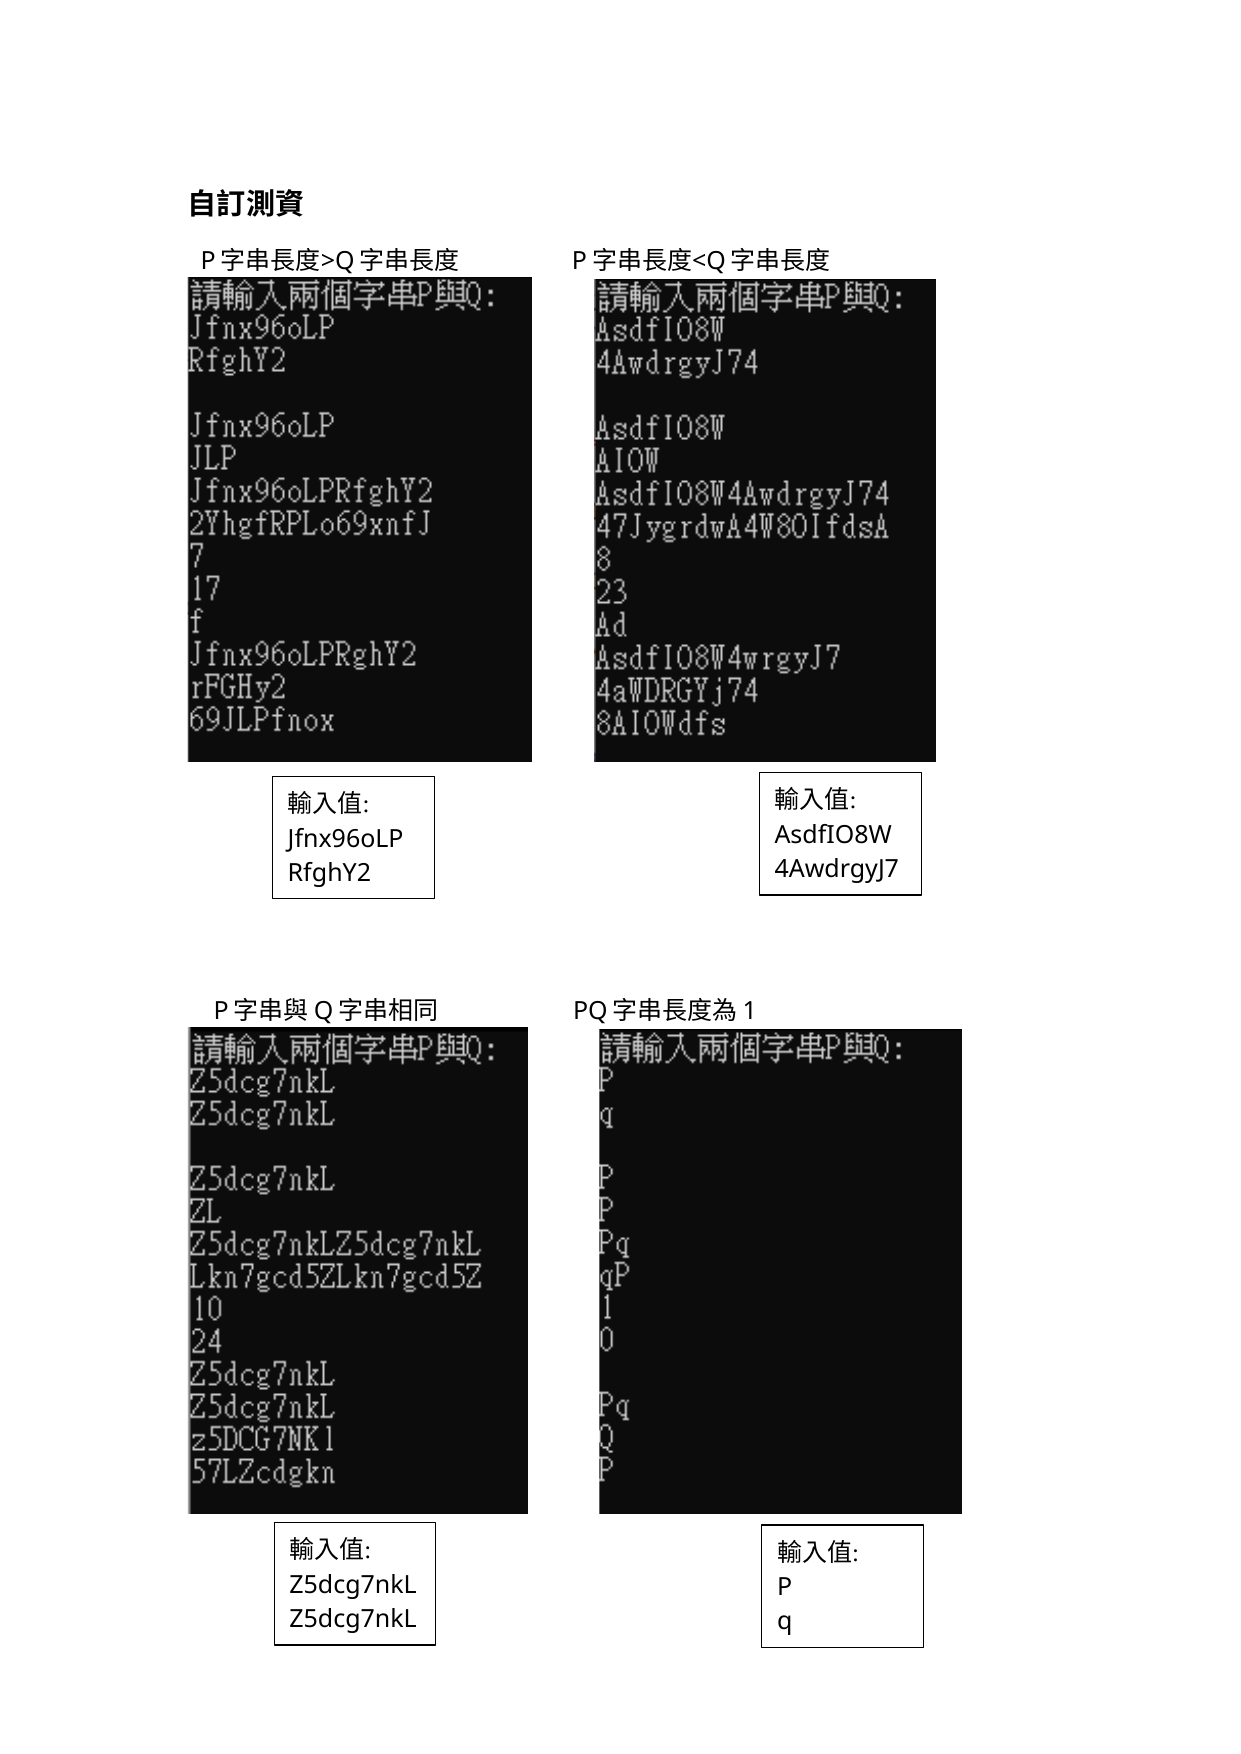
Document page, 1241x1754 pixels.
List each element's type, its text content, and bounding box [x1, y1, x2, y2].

text 自訂測資 [187, 164, 1053, 239]
text P字串長度>Q字串長度 P字串長度<Q字串長度 [187, 239, 1053, 277]
picture [594, 279, 936, 762]
picture [187, 1027, 528, 1514]
text P字串與Q字串相同 PQ字串長度為1 [187, 989, 1053, 1027]
picture [187, 277, 532, 762]
picture [599, 1029, 962, 1514]
